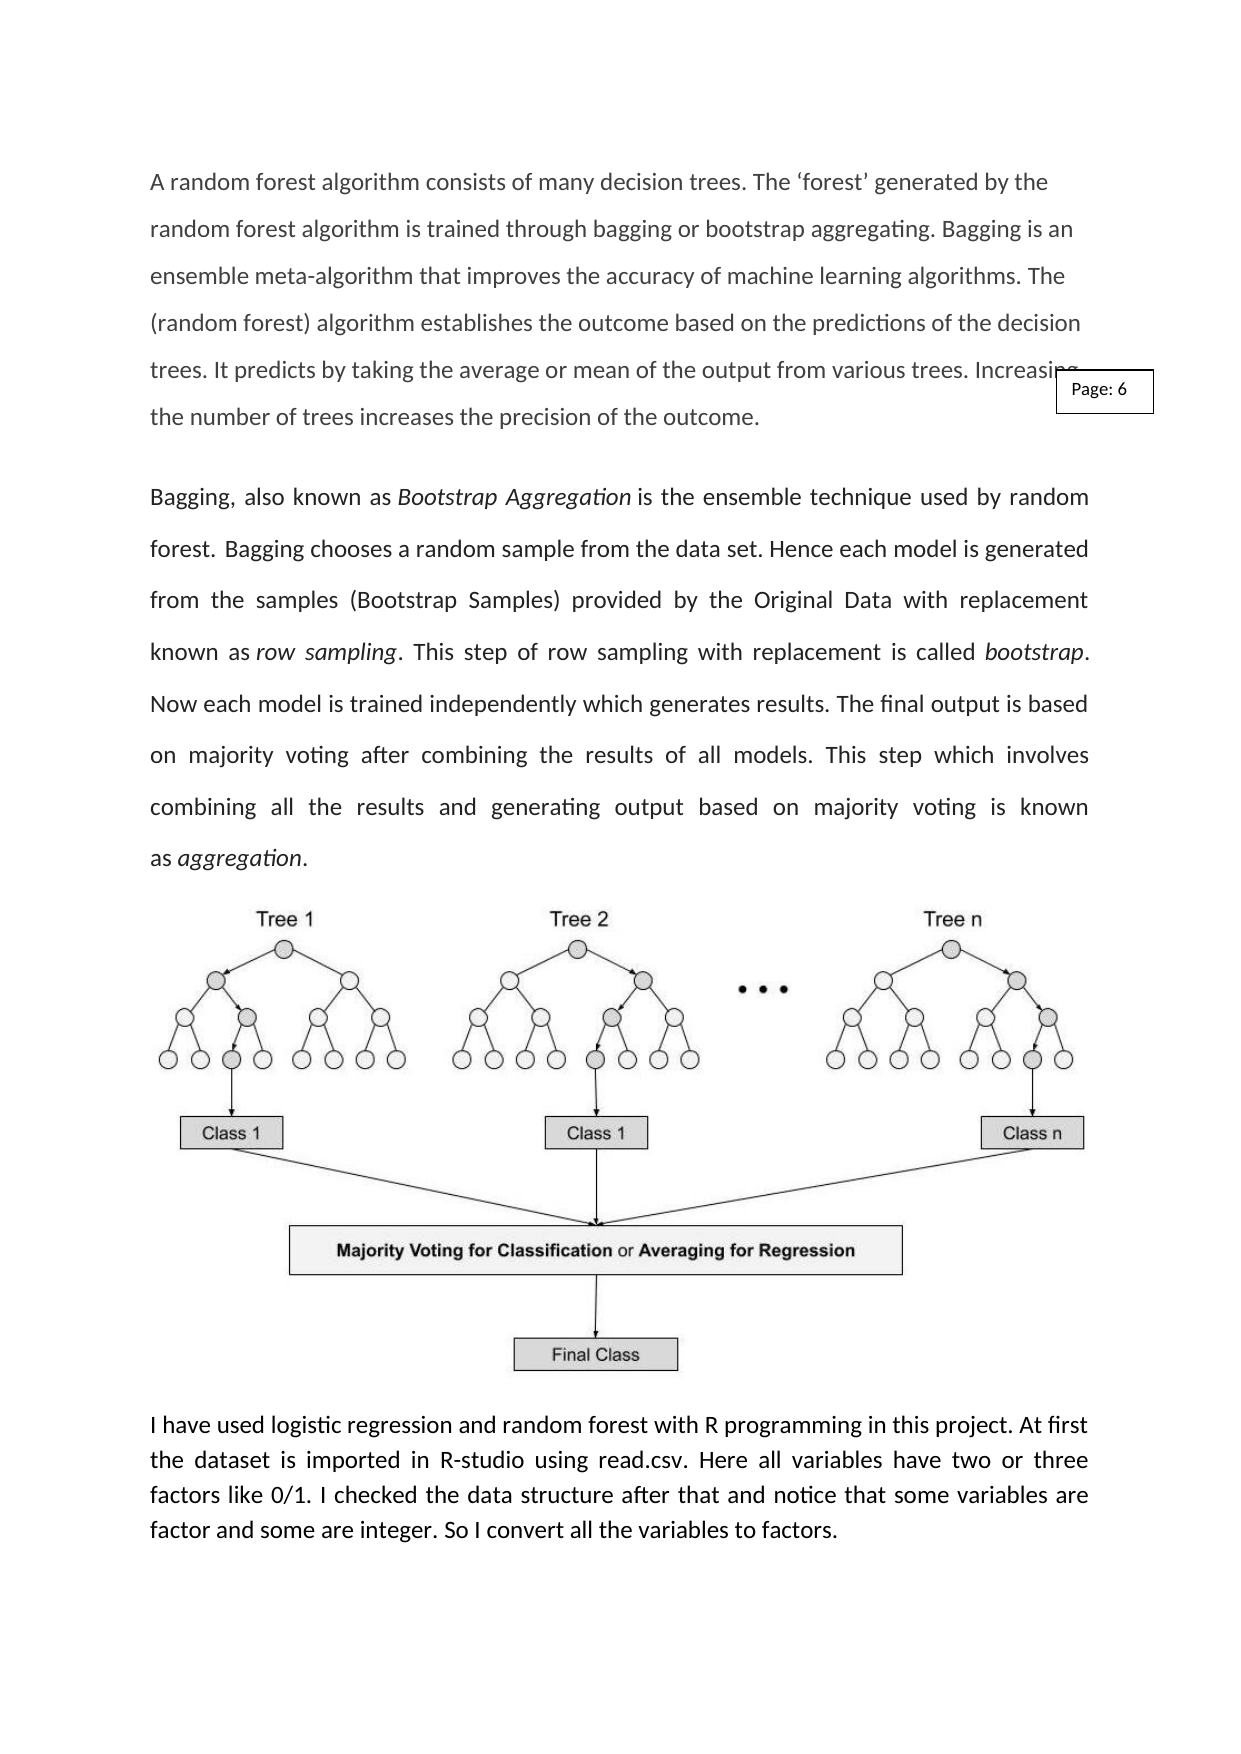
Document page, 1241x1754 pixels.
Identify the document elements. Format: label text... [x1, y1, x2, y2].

text Bagging, also known as Bootstrap Aggregation is the ensemble technique used by random forest. Bagging chooses a random sample from the data set. Hence each model is generated from the samples (Bootstrap Samples) provided by the Original Data with replacement known as row sampling. This step of row sampling with replacement is called bootstrap. Now each model is trained independently which generates results. The final output is based on majority voting after combining the results of all models. This step which involves combining all the results and generating output based on majority voting is known as aggregation. [150, 460, 1090, 873]
text I have used logistic regression and random forest with R programming in this project. At first the dataset is imported in R-studio using read.csv. Here all variables have two or three factors like 0/1. I checked the data structure after that and notice that some variables are factor and some are integer. So I convert all the variables to factors. [150, 1409, 1090, 1545]
text A random forest algorithm consists of many decision trees. The ‘forest’ generated by the random forest algorithm is trained through bagging or bootstrap aggregating. Bagging is an ensemble meta-algorithm that improves the accuracy of machine learning algorithms. The (random forest) algorithm establishes the outcome based on the predictions of the decision trees. It predicts by taking the average or mean of the output from various trees. Increasing the number of trees increases the precision of the outcome. [150, 150, 1090, 431]
picture [150, 902, 1091, 1380]
